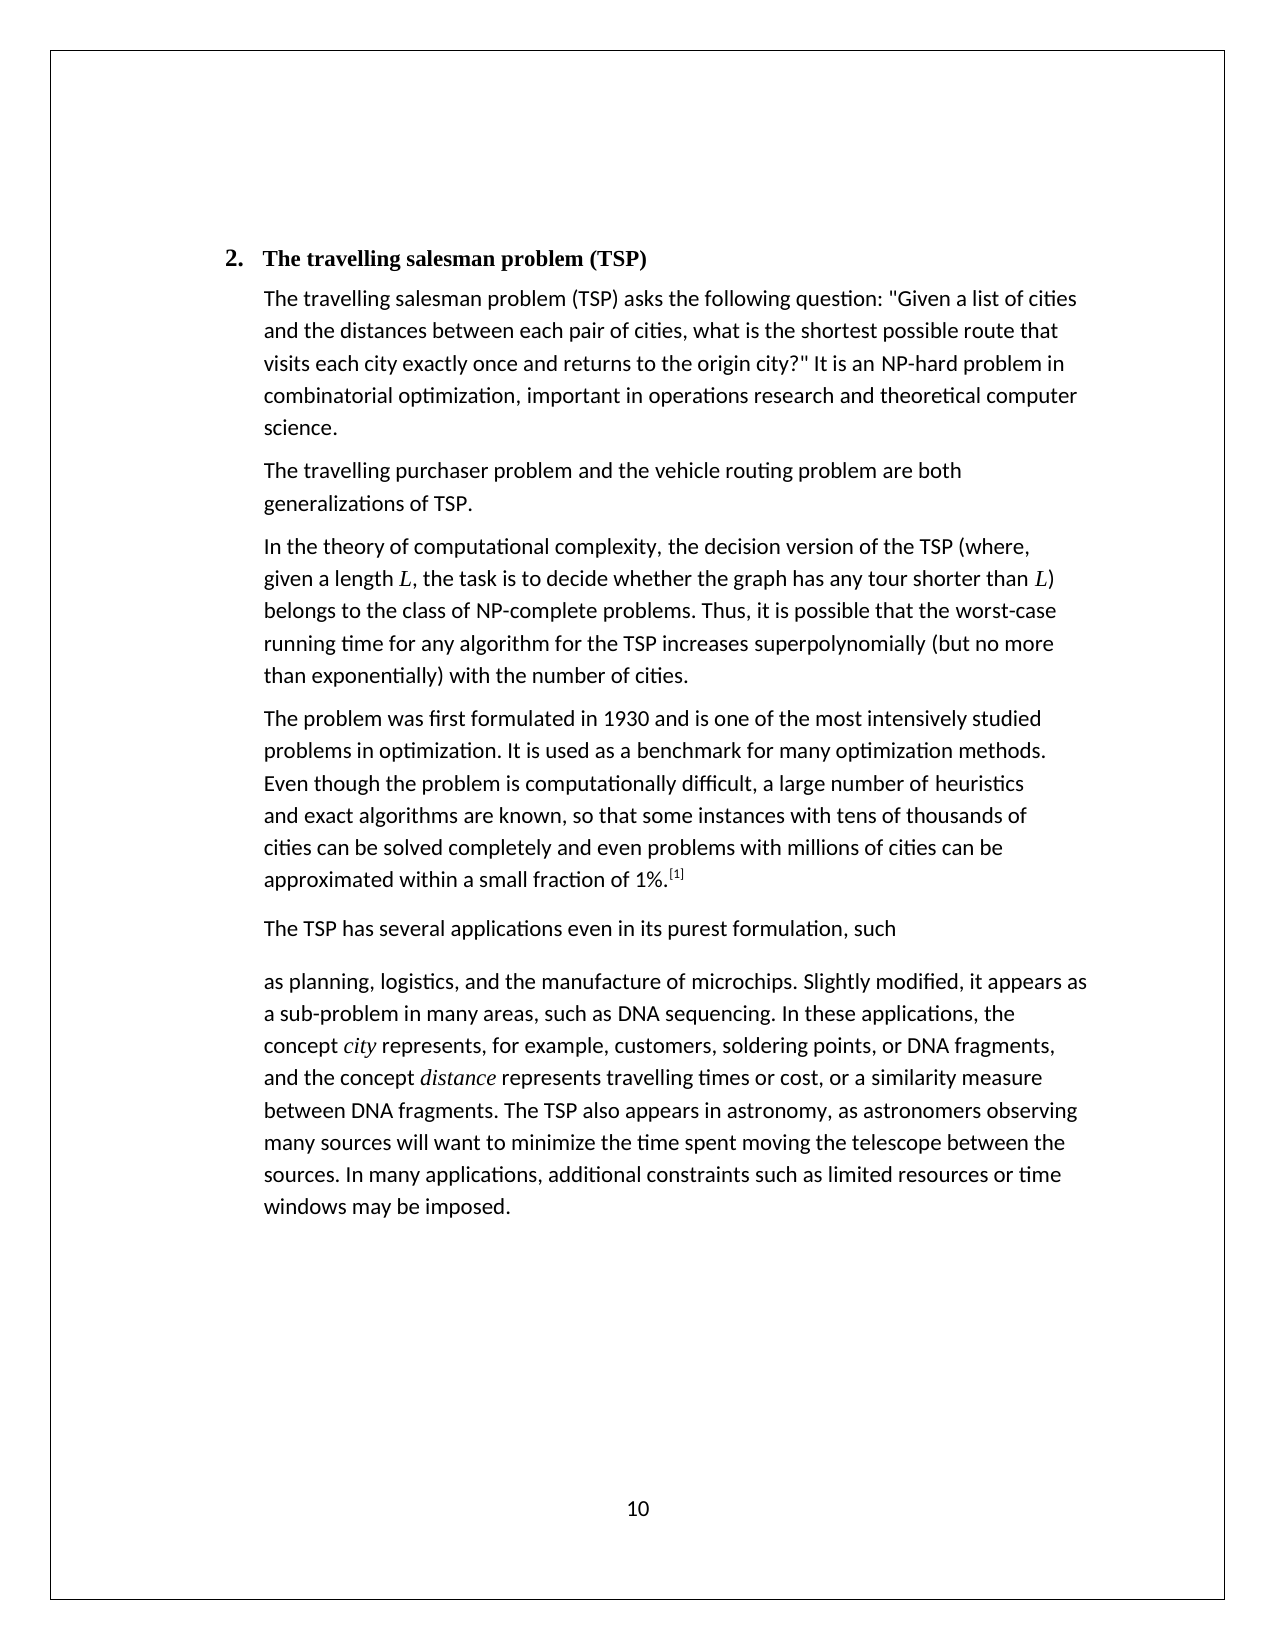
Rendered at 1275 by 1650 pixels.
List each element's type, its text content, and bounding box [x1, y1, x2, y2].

list The travelling salesman problem (TSP) [225, 243, 899, 272]
text In the theory of computational complexity, the decision version of the TSP (where, given a length L, the task is to decide whether the graph has any tour shorter than L) belongs to the class of NP-complete problems. Thus, it is possible that the worst-case running time for any algorithm for the TSP increases superpolynomially (but no more than exponentially) with the number of cities. [263, 532, 1079, 689]
text The travelling salesman problem (TSP) asks the following question: "Given a list of cities and the distances between each pair of cities, what is the shortest possible route that visits each city exactly once and returns to the origin city?" It is an NP-hard problem in combinatorial optimization, important in operations research and theoretical computer science. [263, 284, 1087, 441]
text as planning, logistics, and the manufacture of microchips. Slightly modified, it appears as a sub-problem in many areas, such as DNA sequencing. In these applications, the concept city represents, for example, customers, soldering points, or DNA fragments, and the concept distance represents travelling times or cost, or a similarity measure between DNA fragments. The TSP also appears in astronomy, as astronomers observing many sources will want to minimize the time spent moving the telescope between the sources. In many applications, additional constraints such as limited resources or time windows may be imposed. [263, 967, 1087, 1220]
text The TSP has several applications even in its purest formulation, such [263, 914, 1087, 942]
text The travelling purchaser problem and the vehicle routing problem are both generalizations of TSP. [263, 457, 1087, 517]
text The problem was first formulated in 1930 and is one of the most intensively studied problems in optimization. It is used as a benchmark for many optimization methods. Even though the problem is computationally difficult, a large number of heuristics and exact algorithms are known, so that some instances with tens of thousands of cities can be solved completely and even problems with millions of cities can be approximated within a small fraction of 1%.[1] [263, 704, 1053, 893]
